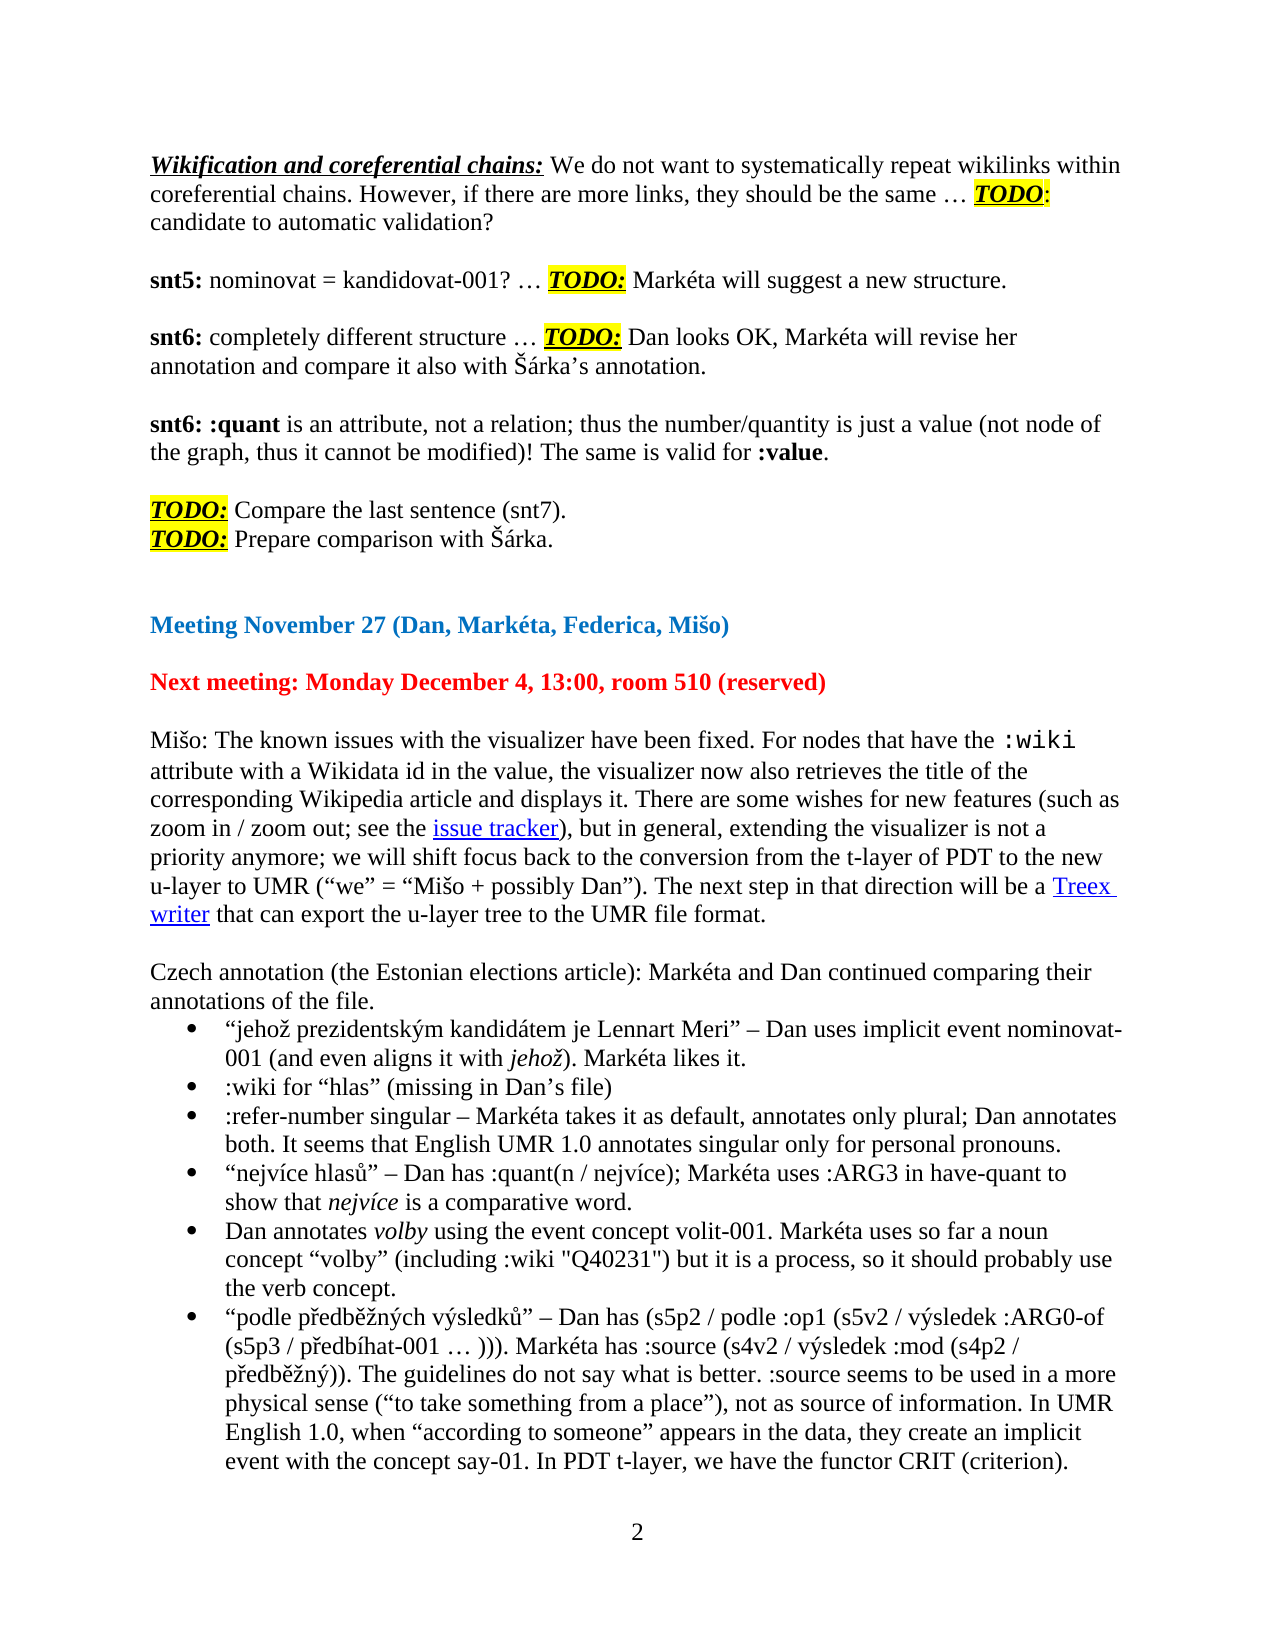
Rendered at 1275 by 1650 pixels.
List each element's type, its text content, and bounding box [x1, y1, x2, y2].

list Dan annotates volby using the event concept volit-001. Markéta uses so far a noun concept “volby” (including :wiki "Q40231") but it is a process, so it should probably use the verb concept. [187, 1216, 1125, 1302]
text snt5: nominovat = kandidovat-001? … TODO: Markéta will suggest a new structure. [150, 265, 548, 294]
text Mišo: The known issues with the visualizer have been fixed. For nodes that have the :wiki attribute with a Wikidata id in the value, the visualizer now also retrieves the title of the corresponding Wikipedia article and displays it. There are some wishes for new features (such as zoom in / zoom out; see the issue tracker), but in general, extending the visualizer is not a priority anymore; we will shift focus back to the conversion from the t-layer of PDT to the new u-layer to UMR (“we” = “Mišo + possibly Dan”). The next step in that direction will be a Treex writer that can export the u-layer tree to the UMR file format. [150, 725, 1125, 928]
text Czech annotation (the Estonian elections article): Markéta and Dan continued comparing their annotations of the file. [150, 957, 1125, 1014]
text TODO: Compare the last sentence (snt7). [228, 495, 1125, 524]
text snt5: nominovat = kandidovat-001? … TODO: Markéta will suggest a new structure. [626, 265, 1125, 294]
text snt6: completely different structure … TODO: Dan looks OK, Markéta will revise her annotation and compare it also with Šárka’s annotation. [150, 322, 1125, 380]
text Meeting November 27 (Dan, Markéta, Federica, Mišo) [150, 610, 1125, 639]
text Next meeting: Monday December 4, 13:00, room 510 (reserved) [150, 667, 1125, 696]
text snt6: :quant is an attribute, not a relation; thus the number/quantity is just a value (not node of the graph, thus it cannot be modified)! The same is valid for :value. [150, 409, 1125, 466]
list :wiki for “hlas” (missing in Dan’s file) [187, 1072, 1125, 1101]
list :refer-number singular – Markéta takes it as default, annotates only plural; Dan annotates both. It seems that English UMR 1.0 annotates singular only for personal pronouns. [187, 1101, 1125, 1158]
text TODO: Prepare comparison with Šárka. [228, 524, 1125, 552]
list “jehož prezidentským kandidátem je Lennart Meri” – Dan uses implicit event nominovat-001 (and even aligns it with jehož). Markéta likes it. [187, 1014, 1125, 1072]
list “nejvíce hlasů” – Dan has :quant(n / nejvíce); Markéta uses :ARG3 in have-quant to show that nejvíce is a comparative word. [187, 1158, 1125, 1216]
